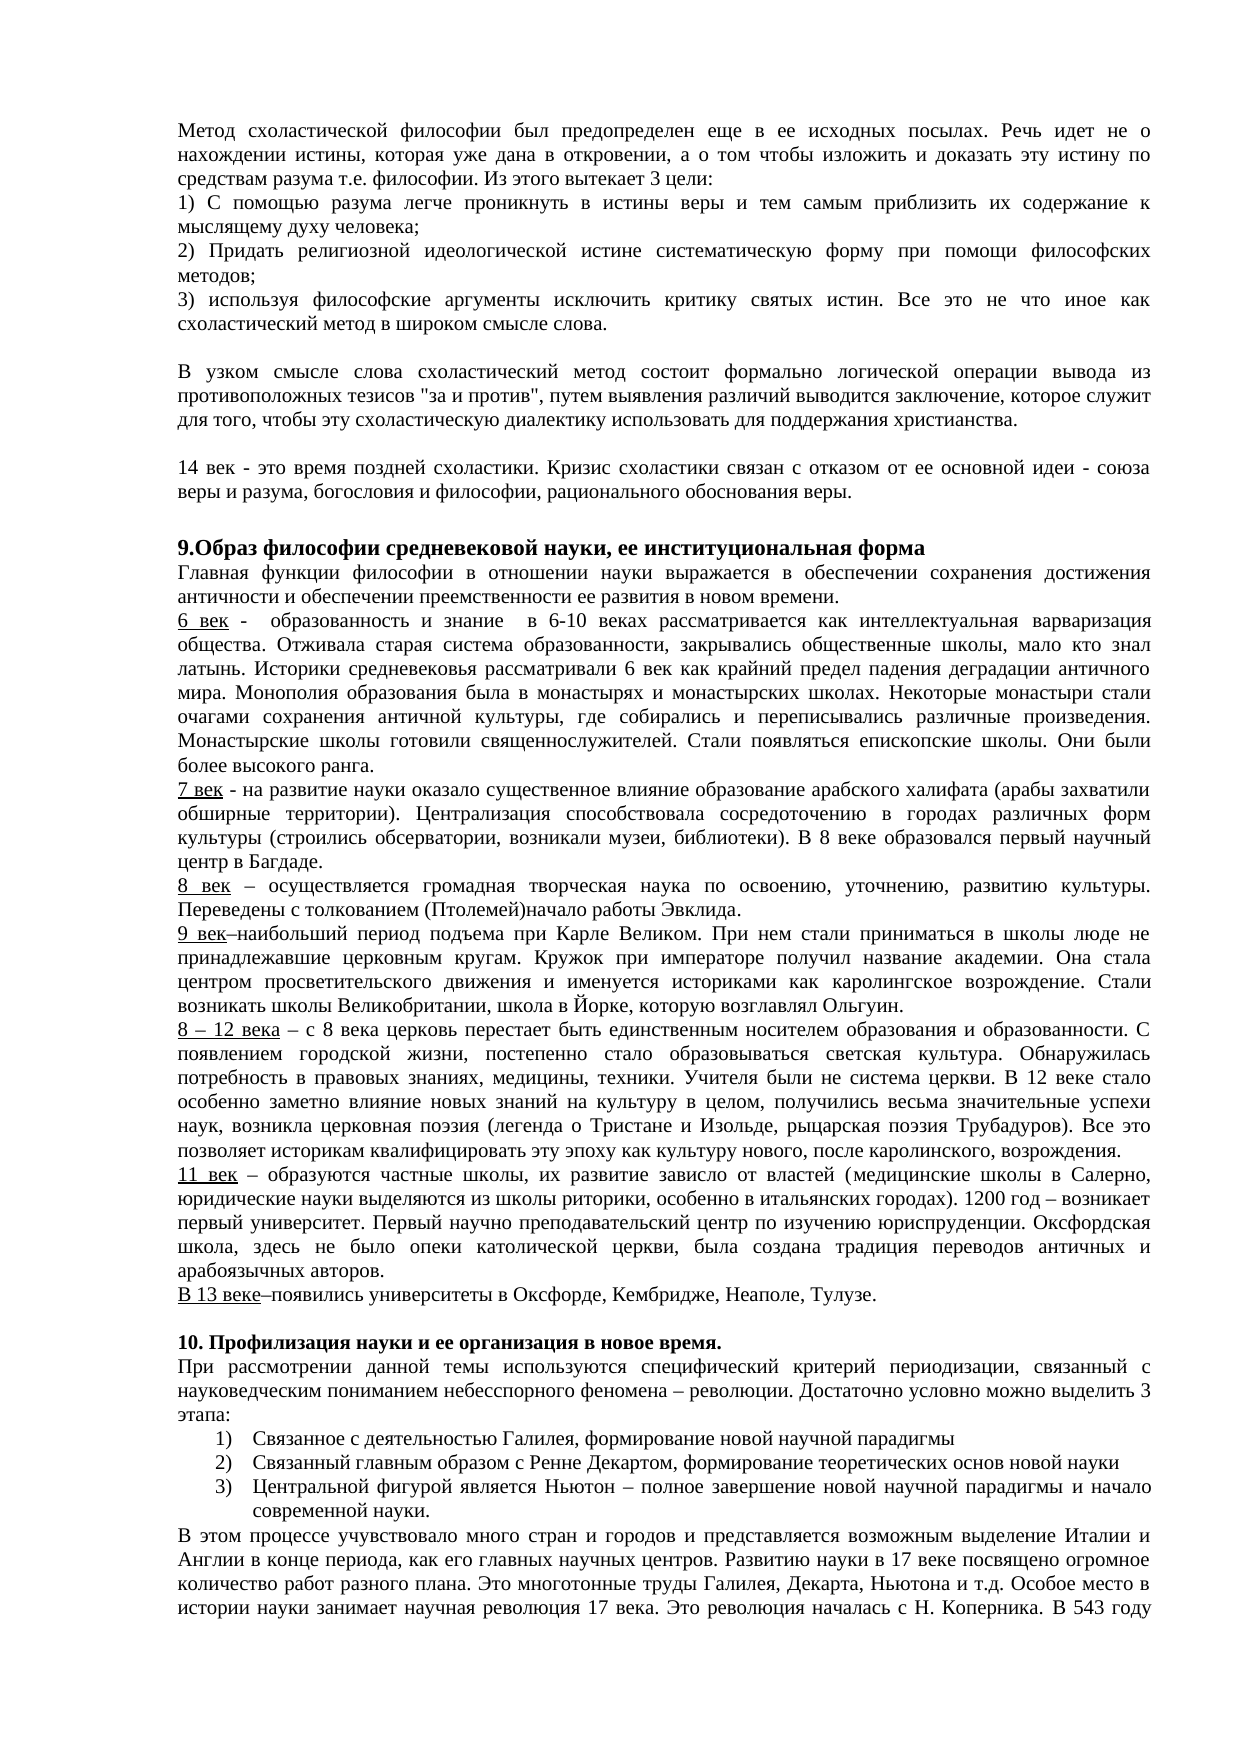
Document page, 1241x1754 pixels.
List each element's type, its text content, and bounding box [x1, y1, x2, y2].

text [177, 1522, 1152, 1619]
text Метод схоластической философии был предопределен еще в ее исходных посылах. Речь идет не о нахождении истины, которая уже дана в откровении, а о том чтобы изложить и доказать эту истину по средствам разума т.е. философии. Из этого вытекает 3 цели: [177, 118, 1152, 190]
list Центральной фигурой является Ньютон – полное завершение новой научной парадигмы и начало современной науки. [215, 1474, 1152, 1522]
list Связанное с деятельностью Галилея, формирование новой научной парадигмы [215, 1426, 1152, 1450]
text 11 век – образуются частные школы, их развитие зависло от властей (медицинские школы в Салерно, юридические науки выделяются из школы риторики, особенно в итальянских городах). 1200 год – возникает первый университет. Первый научно преподавательский центр по изучению юриспруденции. Оксфордская школа, здесь не было опеки католической церкви, была создана традиция переводов античных и арабоязычных авторов. [177, 1162, 1152, 1282]
list Связанный главным образом с Ренне Декартом, формирование теоретических основ новой науки [215, 1450, 1152, 1474]
text При рассмотрении данной темы используются специфический критерий периодизации, связанный с науковедческим пониманием небесспорного феномена – революции. Достаточно условно можно выделить 3 этапа: [177, 1354, 1152, 1426]
text 6 век - образованность и знание в 6-10 веках рассматривается как интеллектуальная варваризация общества. Отживала старая система образованности, закрывались общественные школы, мало кто знал латынь. Историки средневековья рассматривали 6 век как крайний предел падения деградации античного мира. Монополия образования была в монастырях и монастырских школах. Некоторые монастыри стали очагами сохранения античной культуры, где собирались и переписывались различные произведения. Монастырские школы готовили священнослужителей. Стали появляться епископские школы. Они были более высокого ранга. [177, 608, 1152, 777]
text 7 век - на развитие науки оказало существенное влияние образование арабского халифата (арабы захватили обширные территории). Централизация способствовала сосредоточению в городах различных форм культуры (строились обсерватории, возникали музеи, библиотеки). В 8 веке образовался первый научный центр в Багдаде. [177, 777, 1152, 873]
text В узком смысле слова схоластический метод состоит формально логической операции вывода из противоположных тезисов "за и против", путем выявления различий выводится заключение, которое служит для того, чтобы эту схоластическую диалектику использовать для поддержания христианства. [177, 359, 1152, 431]
text Главная функции философии в отношении науки выражается в обеспечении сохранения достижения античности и обеспечении преемственности ее развития в новом времени. [177, 560, 1152, 608]
text В 13 веке–появились университеты в Оксфорде, Кембридже, Неаполе, Тулузе. [177, 1282, 1152, 1306]
text 3) используя философские аргументы исключить критику святых истин. Все это не что иное как схоластический метод в широком смысле слова. [177, 287, 1152, 335]
text 10. Профилизация науки и ее организация в новое время. [177, 1330, 1152, 1354]
text 2) Придать религиозной идеологической истине систематическую форму при помощи философских методов; [177, 238, 1152, 287]
text 8 век – осуществляется громадная творческая наука по освоению, уточнению, развитию культуры. Переведены с толкованием (Птолемей)начало работы Эвклида. [177, 873, 1152, 921]
text 1) С помощью разума легче проникнуть в истины веры и тем самым приблизить их содержание к мыслящему духу человека; [177, 190, 1152, 238]
text 8 – 12 века – с 8 века церковь перестает быть единственным носителем образования и образованности. С появлением городской жизни, постепенно стало образовываться светская культура. Обнаружилась потребность в правовых знаниях, медицины, техники. Учителя были не система церкви. В 12 веке стало особенно заметно влияние новых знаний на культуру в целом, получились весьма значительные успехи наук, возникла церковная поэзия (легенда о Тристане и Изольде, рыцарская поэзия Трубадуров). Все это позволяет историкам квалифицировать эту эпоху как культуру нового, после каролинского, возрождения. [177, 1017, 1152, 1162]
text 9 век–наибольший период подъема при Карле Великом. При нем стали приниматься в школы люде не принадлежавшие церковным кругам. Кружок при императоре получил название академии. Она стала центром просветительского движения и именуется историками как каролингское возрождение. Стали возникать школы Великобритании, школа в Йорке, которую возглавлял Ольгуин. [177, 921, 1152, 1017]
text 14 век - это время поздней схоластики. Кризис схоластики связан с отказом от ее основной идеи - союза веры и разума, богословия и философии, рационального обоснования веры. [177, 455, 1152, 503]
text 9.Образ философии средневековой науки, ее институциональная форма [177, 534, 1152, 560]
